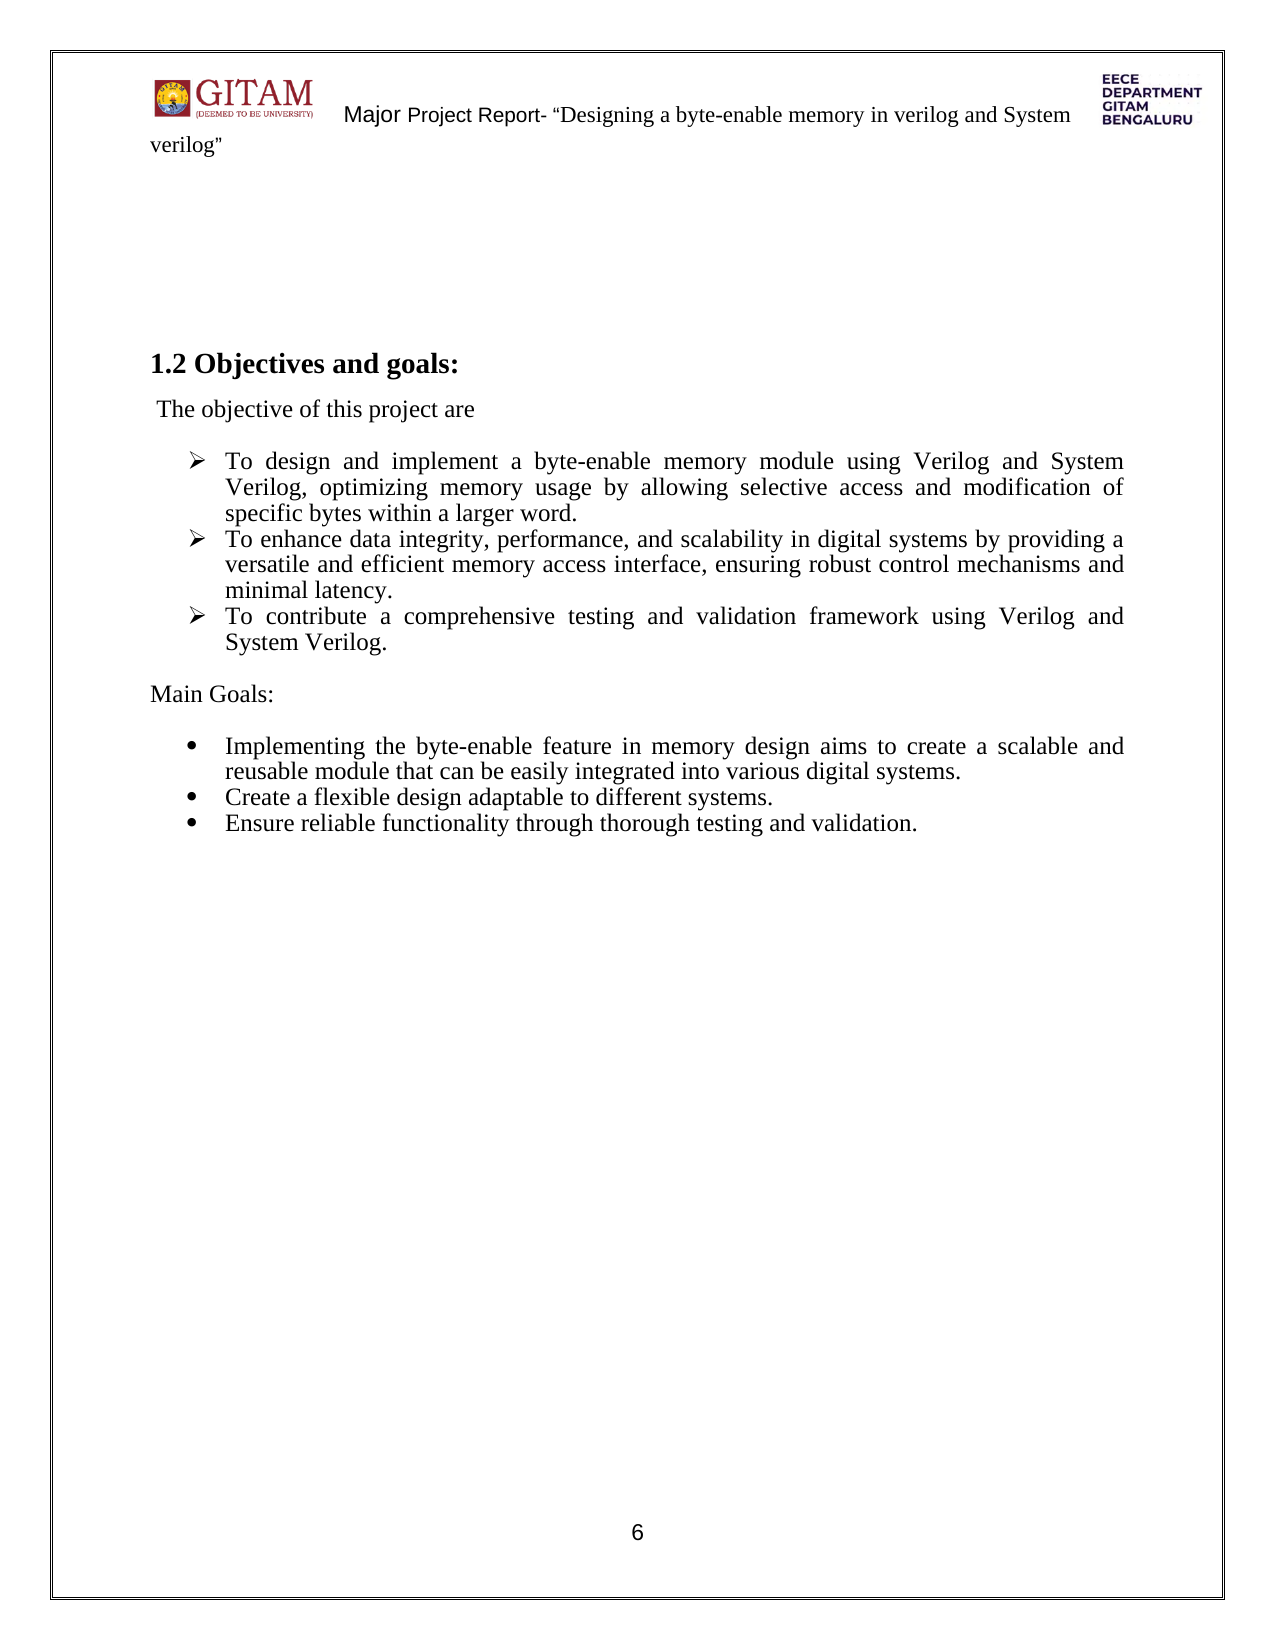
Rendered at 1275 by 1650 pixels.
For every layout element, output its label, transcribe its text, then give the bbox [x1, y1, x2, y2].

picture [1098, 67, 1211, 130]
list To enhance data integrity, performance, and scalability in digital systems by providing a versatile and efficient memory access interface, ensuring robust control mechanisms and minimal latency. [187, 526, 1125, 604]
text Main Goals: [150, 682, 1125, 708]
list To design and implement a byte-enable memory module using Verilog and System Verilog, optimizing memory usage by allowing selective access and modification of specific bytes within a larger word. [187, 449, 1125, 526]
list To contribute a comprehensive testing and validation framework using Verilog and System Verilog. [187, 604, 1125, 656]
text The objective of this project are [150, 397, 1125, 423]
subtitle 1.2 Objectives and goals: [150, 346, 1125, 379]
list Create a flexible design adaptable to different systems. [187, 785, 1125, 811]
list Implementing the byte-enable feature in memory design aims to create a scalable and reusable module that can be easily integrated into various digital systems. [187, 733, 1125, 785]
picture [150, 75, 318, 123]
list Ensure reliable functionality through thorough testing and validation. [187, 811, 1125, 837]
